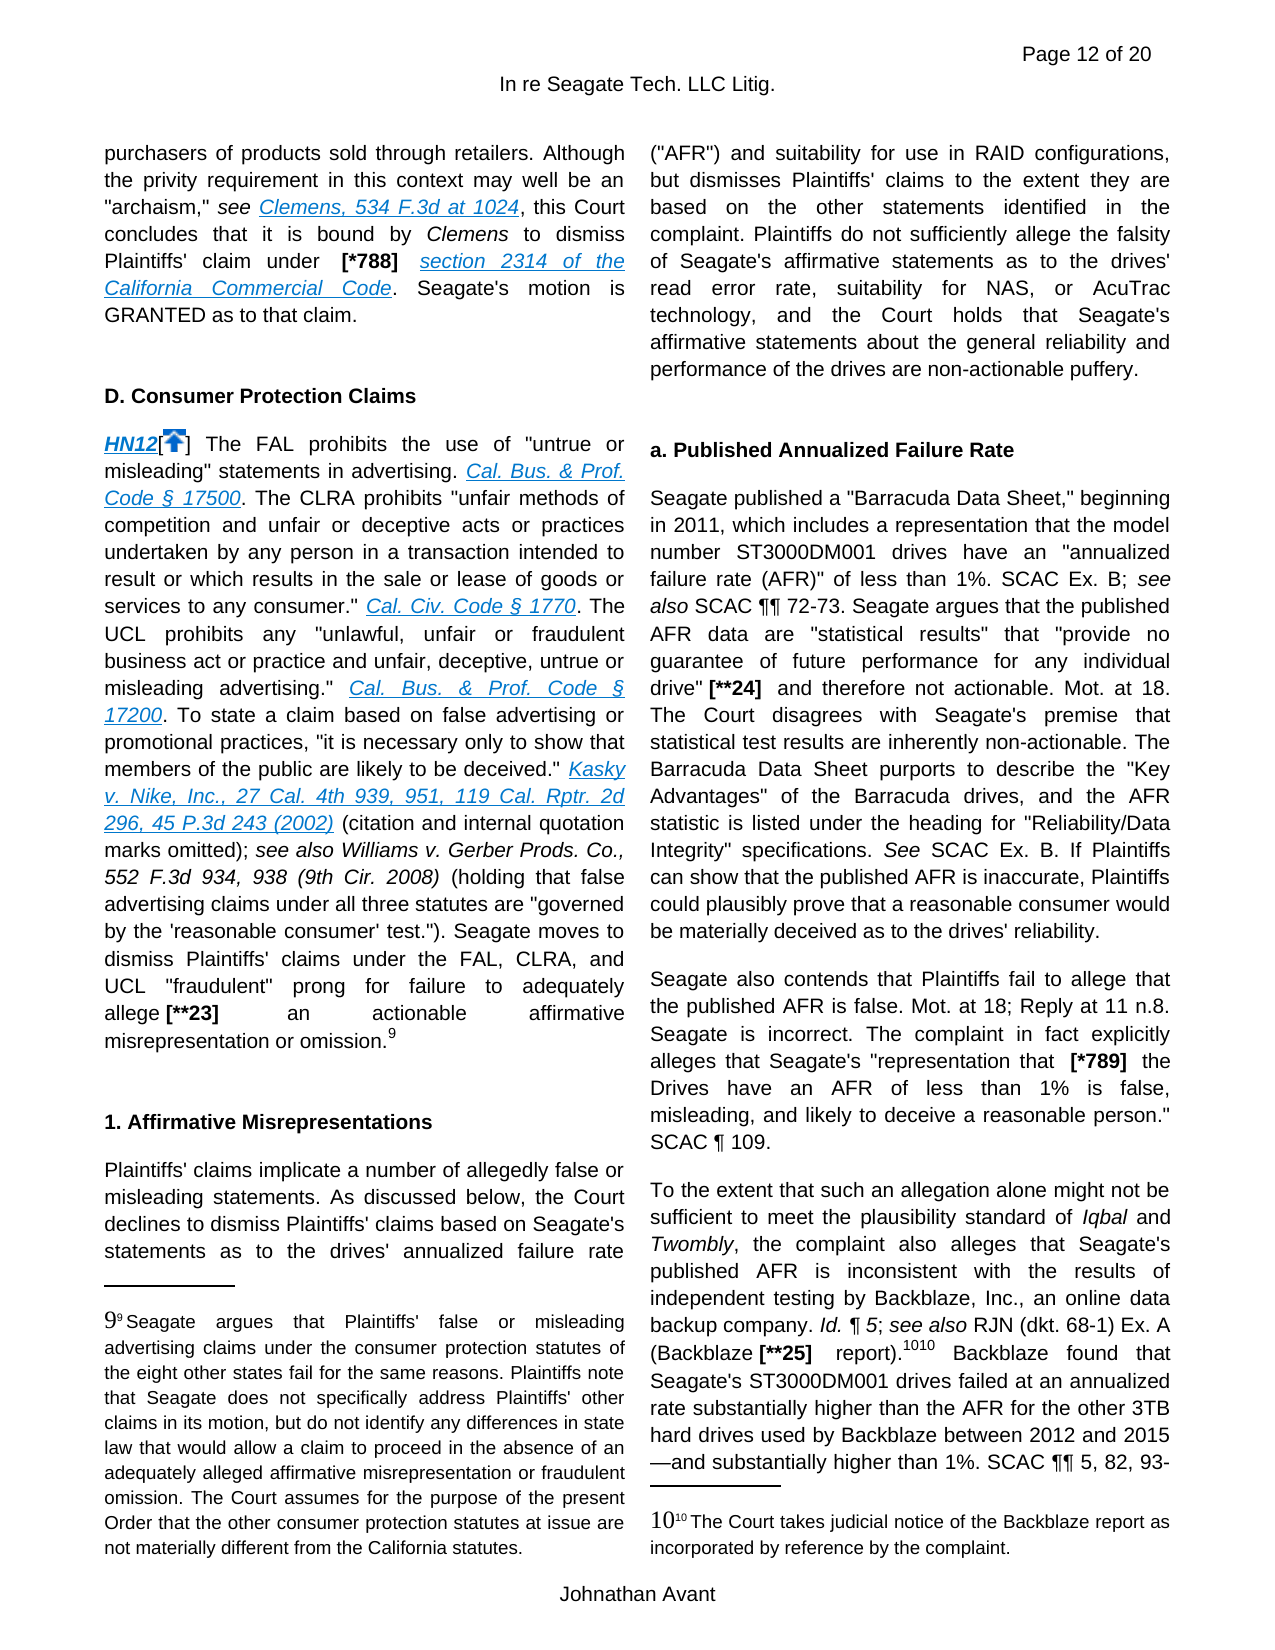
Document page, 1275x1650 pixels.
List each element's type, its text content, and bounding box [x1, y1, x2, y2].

text HN12[] The FAL prohibits the use of "untrue or misleading" statements in advertising. Cal. Bus. & Prof. Code § 17500. The CLRA prohibits "unfair methods of competition and unfair or deceptive acts or practices undertaken by any person in a transaction intended to result or which results in the sale or lease of goods or services to any consumer." Cal. Civ. Code § 1770. The UCL prohibits any "unlawful, unfair or fraudulent business act or practice and unfair, deceptive, untrue or misleading advertising." Cal. Bus. & Prof. Code § 17200. To state a claim based on false advertising or promotional practices, "it is necessary only to show that members of the public are likely to be deceived." Kasky v. Nike, Inc., 27 Cal. 4th 939, 951, 119 Cal. Rptr. 2d 296, 45 P.3d 243 (2002) (citation and internal quotation marks omitted); see also Williams v. Gerber Prods. Co., 552 F.3d 934, 938 (9th Cir. 2008) (holding that false advertising claims under all three statutes are "governed by the 'reasonable consumer' test."). Seagate moves to dismiss Plaintiffs' claims under the FAL, CLRA, and UCL "fraudulent" prong for failure to adequately allege [**23] an actionable affirmative misrepresentation or omission.9 [104, 806, 625, 1053]
text HN12[] The FAL prohibits the use of "untrue or misleading" statements in advertising. Cal. Bus. & Prof. Code § 17500. The CLRA prohibits "unfair methods of competition and unfair or deceptive acts or practices undertaken by any person in a transaction intended to result or which results in the sale or lease of goods or services to any consumer." Cal. Civ. Code § 1770. The UCL prohibits any "unlawful, unfair or fraudulent business act or practice and unfair, deceptive, untrue or misleading advertising." Cal. Bus. & Prof. Code § 17200. To state a claim based on false advertising or promotional practices, "it is necessary only to show that members of the public are likely to be deceived." Kasky v. Nike, Inc., 27 Cal. 4th 939, 951, 119 Cal. Rptr. 2d 296, 45 P.3d 243 (2002) (citation and internal quotation marks omitted); see also Williams v. Gerber Prods. Co., 552 F.3d 934, 938 (9th Cir. 2008) (holding that false advertising claims under all three statutes are "governed by the 'reasonable consumer' test."). Seagate moves to dismiss Plaintiffs' claims under the FAL, CLRA, and UCL "fraudulent" prong for failure to adequately allege [**23] an actionable affirmative misrepresentation or omission.9 [104, 429, 625, 805]
text 1. Affirmative Misrepresentations [104, 1078, 625, 1134]
picture [163, 429, 186, 452]
text Plaintiffs' claims implicate a number of allegedly false or misleading statements. As discussed below, the Court declines to dismiss Plaintiffs' claims based on Seagate's statements as to the drives' annualized failure rate ("AFR") and suitability for use in RAID configurations, but dismisses Plaintiffs' claims to the extent they are based on the other statements identified in the complaint. Plaintiffs do not sufficiently allege the falsity of Seagate's affirmative statements as to the drives' read error rate, suitability for NAS, or AcuTrac technology, and the Court holds that Seagate's affirmative statements about the general reliability and performance of the drives are non-actionable puffery. [650, 137, 1171, 381]
text a. Published Annualized Failure Rate [650, 406, 1171, 462]
text Seagate also contends that Plaintiffs fail to allege that the published AFR is false. Mot. at 18; Reply at 11 n.8. Seagate is incorrect. The complaint in fact explicitly alleges that Seagate's "representation that [*789] the Drives have an AFR of less than 1% is false, misleading, and likely to deceive a reasonable person." SCAC ¶ 109. [650, 964, 1171, 1154]
text Seagate published a "Barracuda Data Sheet," beginning in 2011, which includes a representation that the model number ST3000DM001 drives have an "annualized failure rate (AFR)" of less than 1%. SCAC Ex. B; see also SCAC ¶¶ 72-73. Seagate argues that the published AFR data are "statistical results" that "provide no guarantee of future performance for any individual drive" [**24] and therefore not actionable. Mot. at 18. The Court disagrees with Seagate's premise that statistical test results are inherently non-actionable. The Barracuda Data Sheet purports to describe the "Key Advantages" of the Barracuda drives, and the AFR statistic is listed under the heading for "Reliability/Data Integrity" specifications. See SCAC Ex. B. If Plaintiffs can show that the published AFR is inaccurate, Plaintiffs could plausibly prove that a reasonable consumer would be materially deceived as to the drives' reliability. [650, 483, 1171, 943]
text D. Consumer Protection Claims [104, 352, 625, 408]
text Plaintiffs' claims implicate a number of allegedly false or misleading statements. As discussed below, the Court declines to dismiss Plaintiffs' claims based on Seagate's statements as to the drives' annualized failure rate ("AFR") and suitability for use in RAID configurations, but dismisses Plaintiffs' claims to the extent they are based on the other statements identified in the complaint. Plaintiffs do not sufficiently allege the falsity of Seagate's affirmative statements as to the drives' read error rate, suitability for NAS, or AcuTrac technology, and the Court holds that Seagate's affirmative statements about the general reliability and performance of the drives are non-actionable puffery. [104, 1155, 625, 1263]
